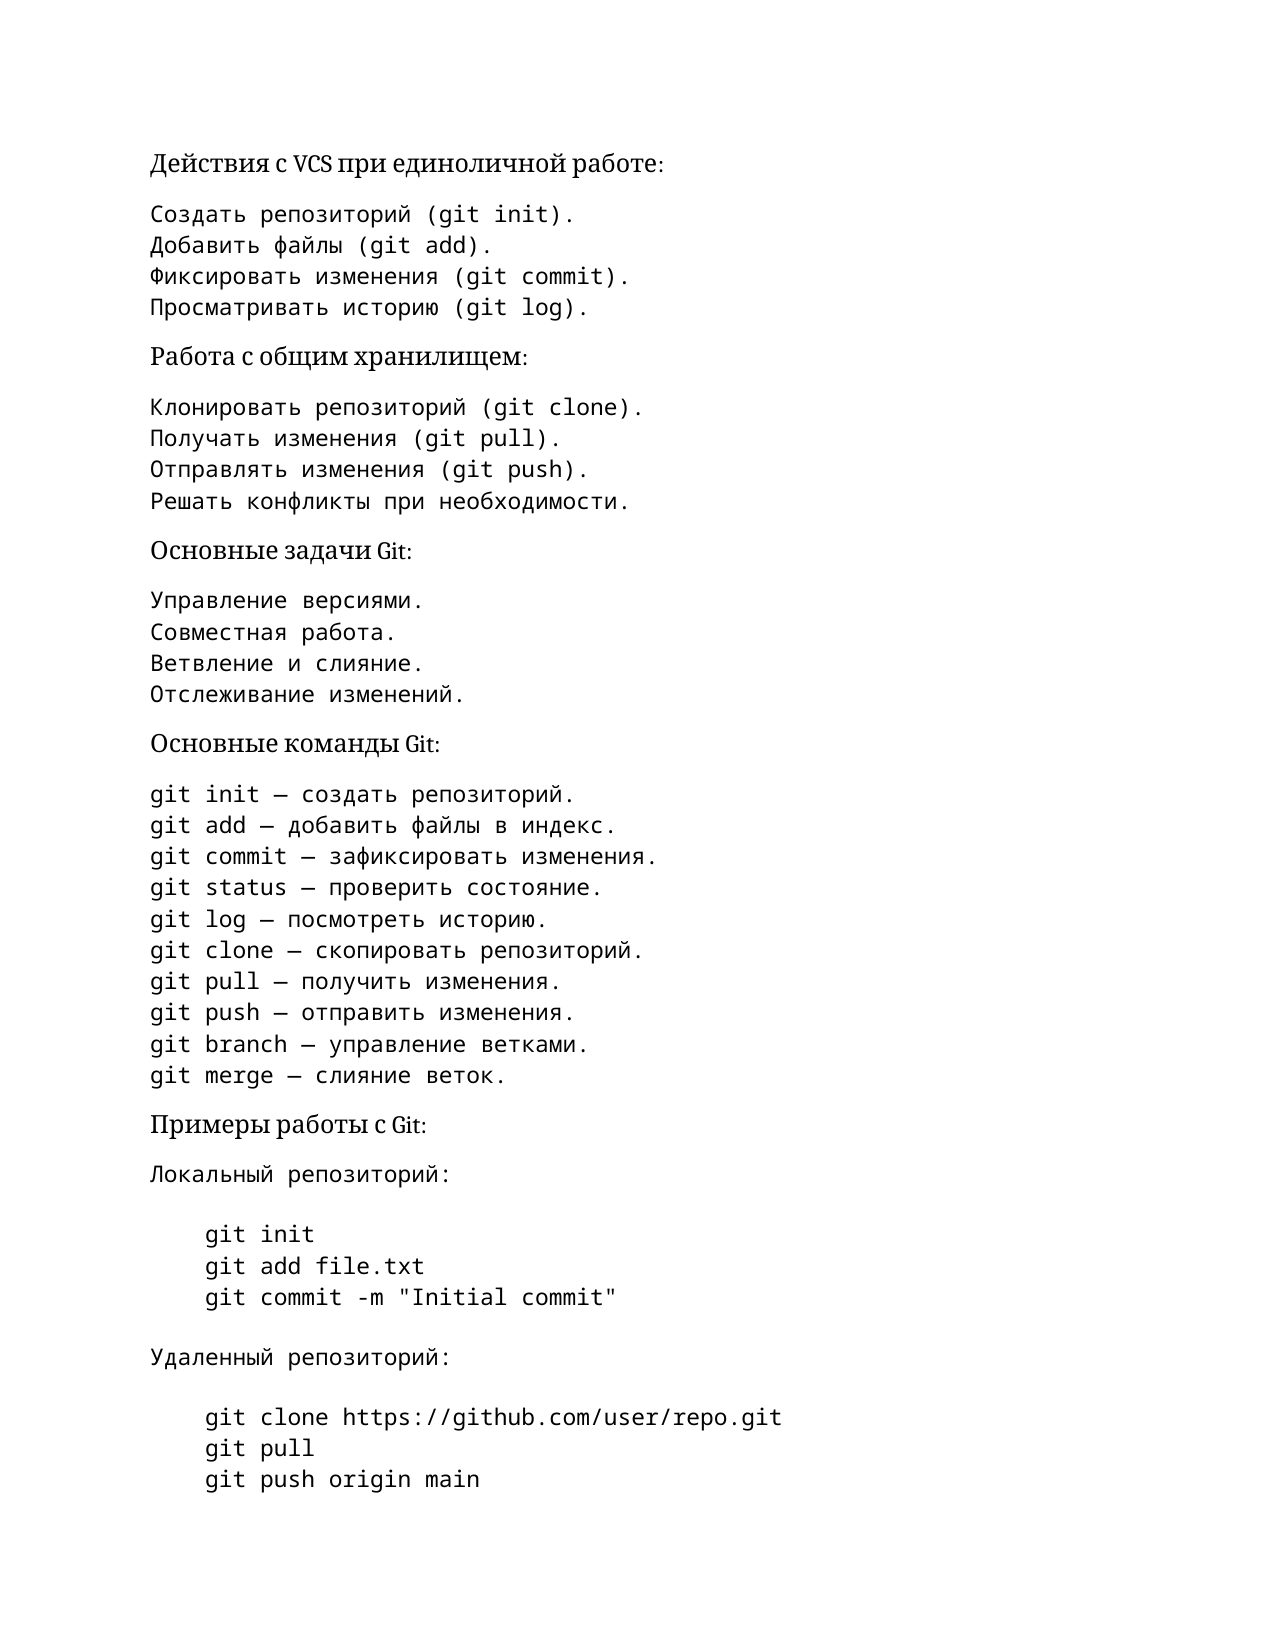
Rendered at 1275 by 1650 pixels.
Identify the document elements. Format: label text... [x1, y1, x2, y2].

text Клонировать репозиторий (git clone). Получать изменения (git pull). Отправлять изменения (git push). Решать конфликты при необходимости. [150, 391, 1125, 516]
text Создать репозиторий (git init). Добавить файлы (git add). Фиксировать изменения (git commit). Просматривать историю (git log). [150, 197, 1125, 322]
text git init — создать репозиторий. git add — добавить файлы в индекс. git commit — зафиксировать изменения. git status — проверить состояние. git log — посмотреть историю. git clone — скопировать репозиторий. git pull — получить изменения. git push — отправить изменения. git branch — управление ветками. git merge — слияние веток. [150, 777, 1125, 1090]
text Управление версиями. Совместная работа. Ветвление и слияние. Отслеживание изменений. [150, 584, 1125, 709]
text Основные задачи Git: [150, 537, 1125, 565]
text Локальный репозиторий: git init git add file.txt git commit -m "Initial commit" Удаленный репозиторий: git clone https://github.com/user/repo.git git pull git push origin main [150, 1158, 1125, 1494]
text Примеры работы с Git: [150, 1111, 1125, 1139]
text Действия с VCS при единоличной работе: [150, 150, 1125, 179]
text Работа с общим хранилищем: [150, 343, 1125, 372]
text Основные команды Git: [150, 730, 1125, 759]
